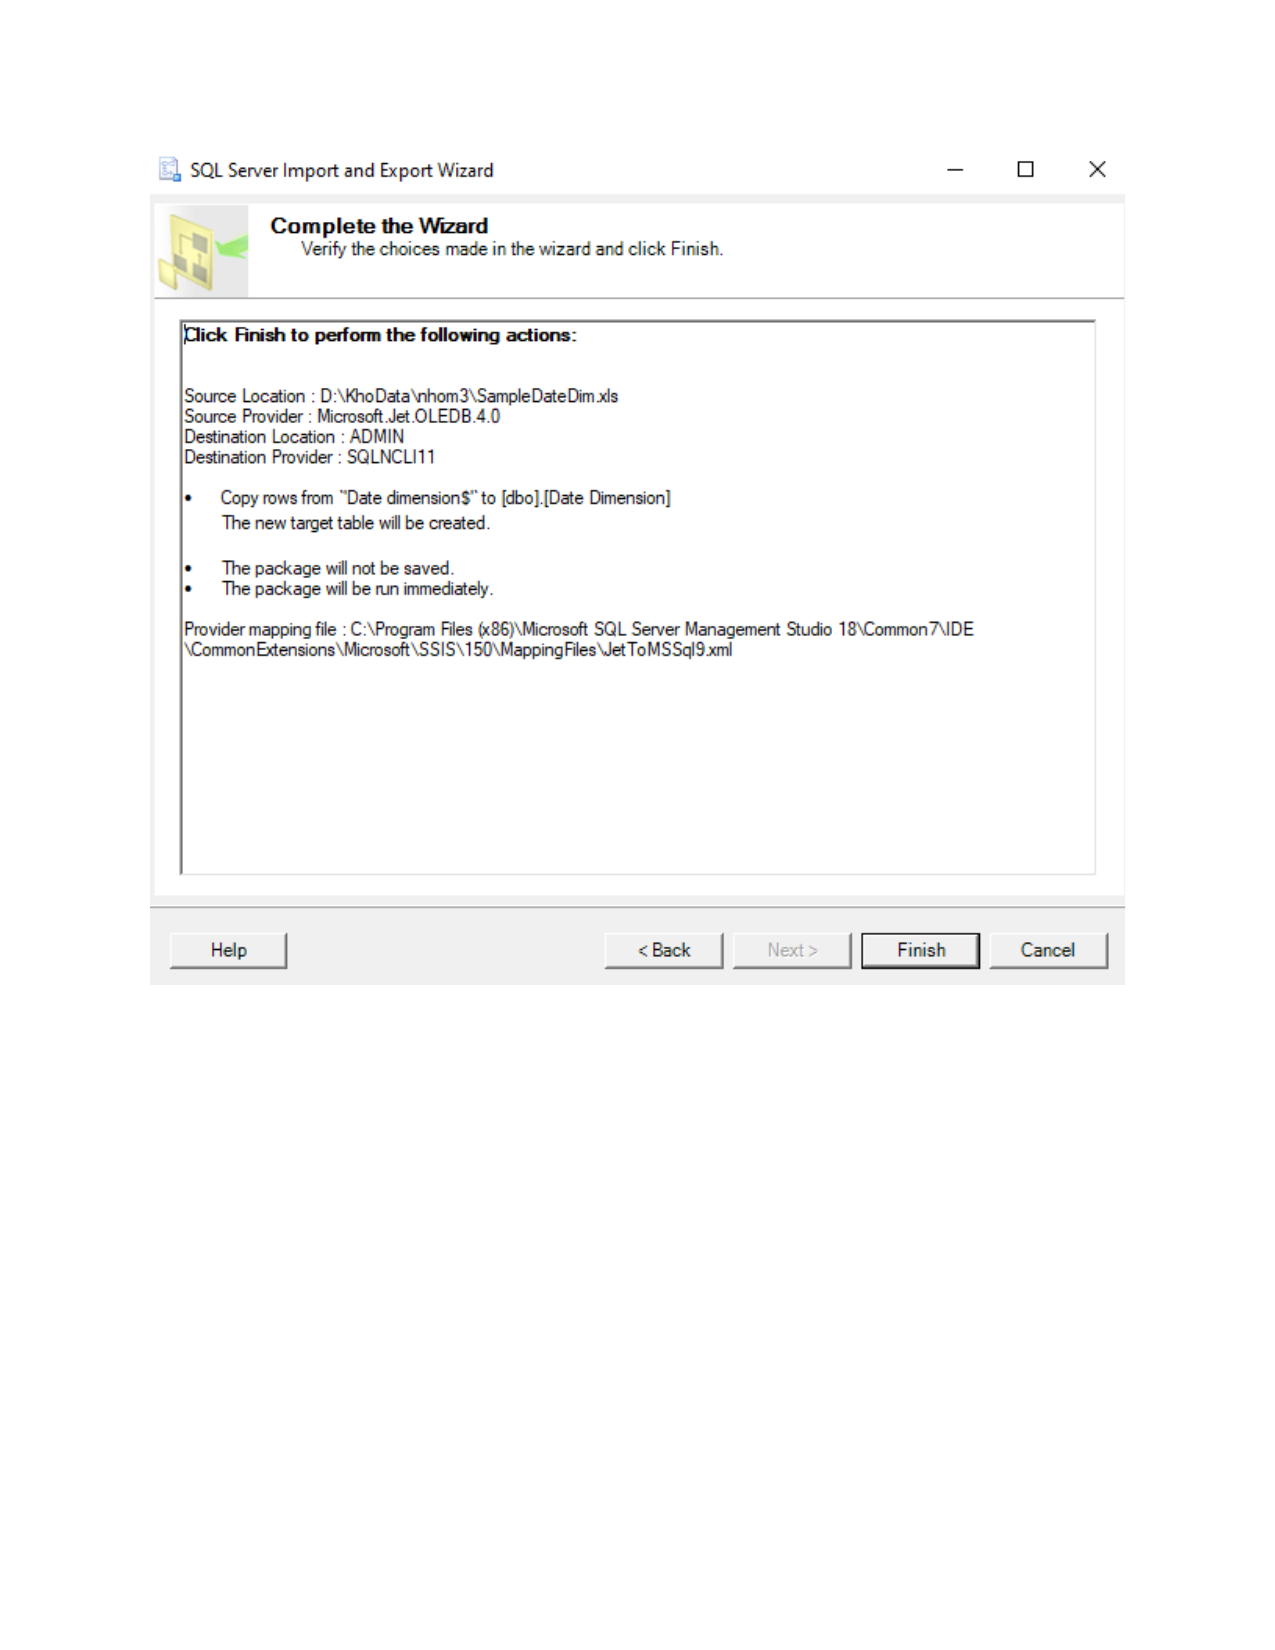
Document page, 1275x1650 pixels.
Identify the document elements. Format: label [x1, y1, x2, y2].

picture [150, 150, 1125, 985]
